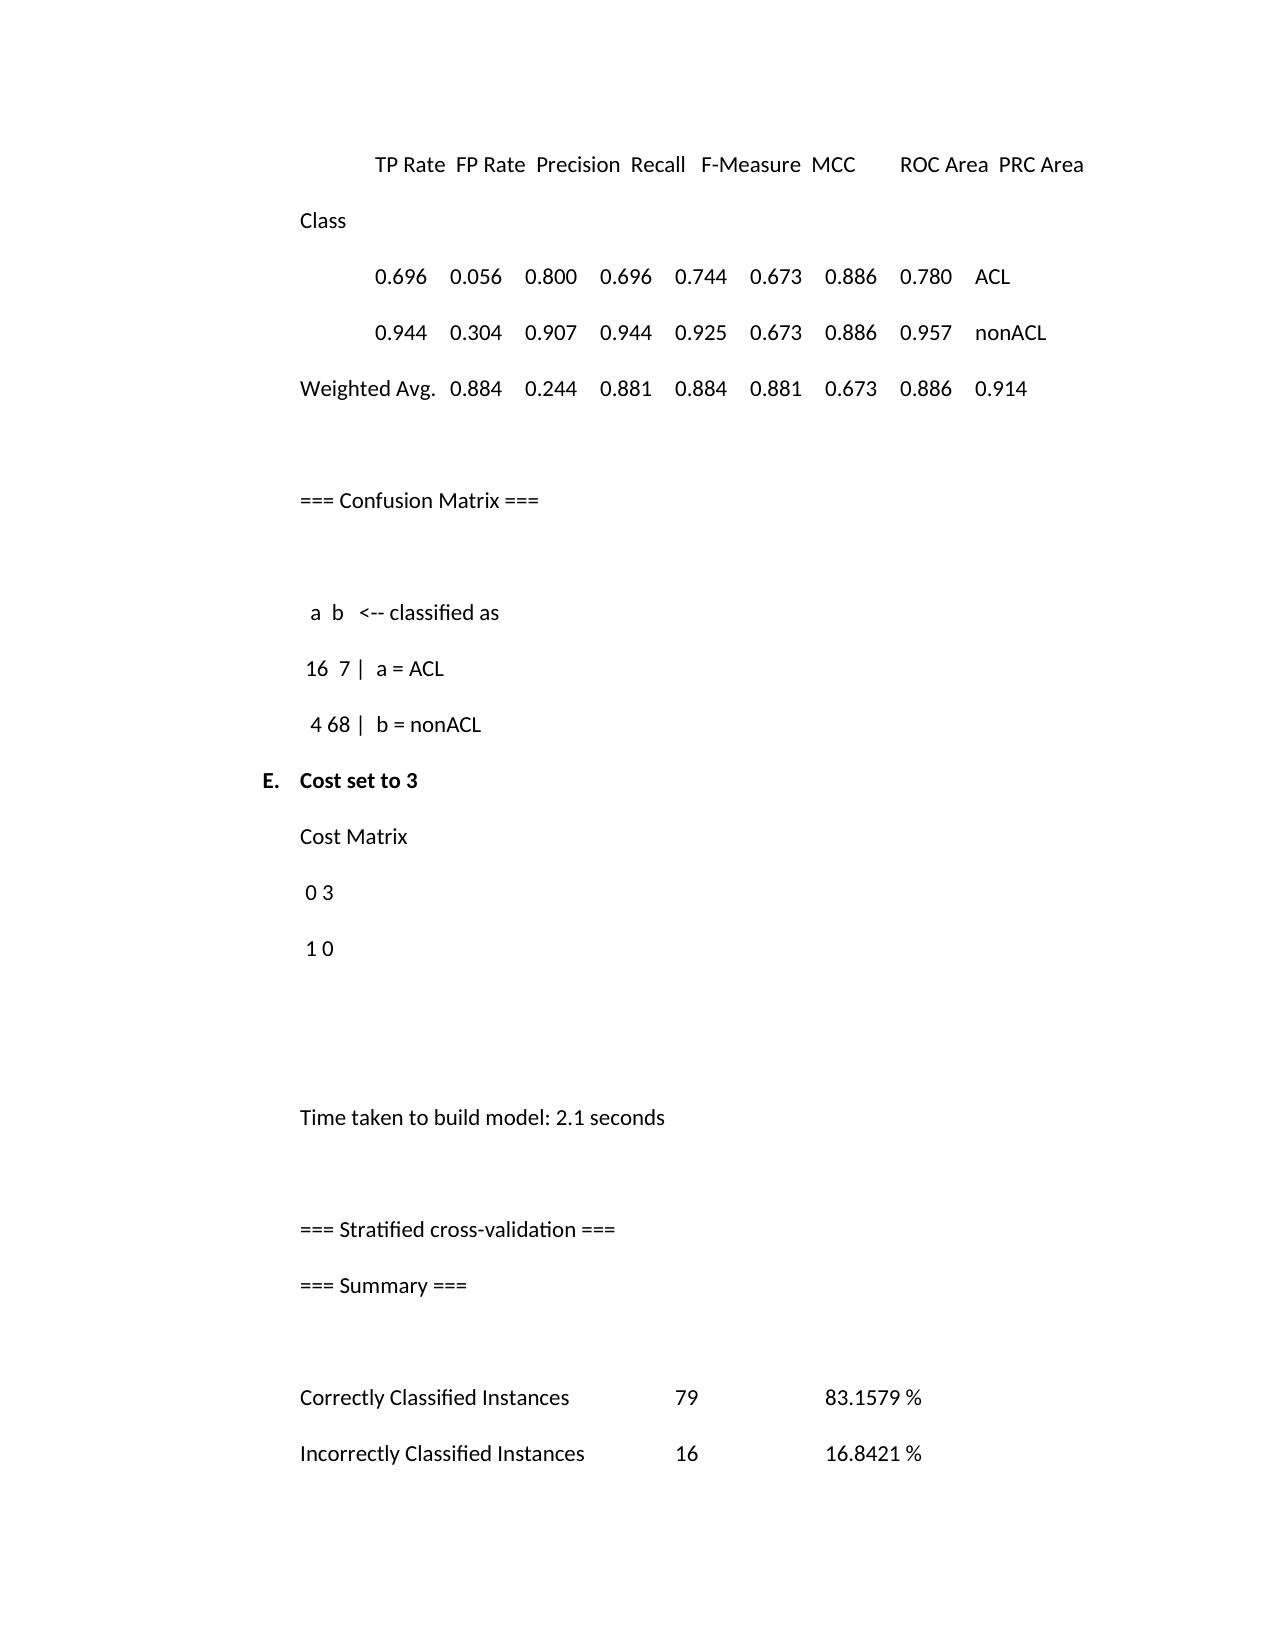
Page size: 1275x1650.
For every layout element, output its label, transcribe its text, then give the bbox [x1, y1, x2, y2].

text 16 7 | a = ACL [300, 654, 1125, 682]
text === Stratified cross-validation === [300, 1215, 1125, 1243]
text 1 0 [300, 934, 1125, 963]
text Cost Matrix [300, 822, 1125, 851]
text Correctly Classified Instances 79 83.1579 % [300, 1383, 1125, 1411]
text Time taken to build model: 2.1 seconds [300, 1103, 1125, 1131]
text === Summary === [300, 1271, 1125, 1299]
text a b <-- classified as [300, 598, 1125, 626]
text === Confusion Matrix === [300, 486, 1125, 514]
text 0 3 [300, 878, 1125, 907]
text 0.944 0.304 0.907 0.944 0.925 0.673 0.886 0.957 nonACL [300, 318, 1125, 346]
text 0.696 0.056 0.800 0.696 0.744 0.673 0.886 0.780 ACL [300, 262, 1125, 290]
text Incorrectly Classified Instances 16 16.8421 % [300, 1439, 1125, 1467]
text 4 68 | b = nonACL [300, 710, 1125, 738]
list Cost set to 3 [262, 766, 1125, 794]
text Weighted Avg. 0.884 0.244 0.881 0.884 0.881 0.673 0.886 0.914 [300, 374, 1125, 402]
text TP Rate FP Rate Precision Recall F-Measure MCC ROC Area PRC Area Class [300, 150, 1125, 234]
